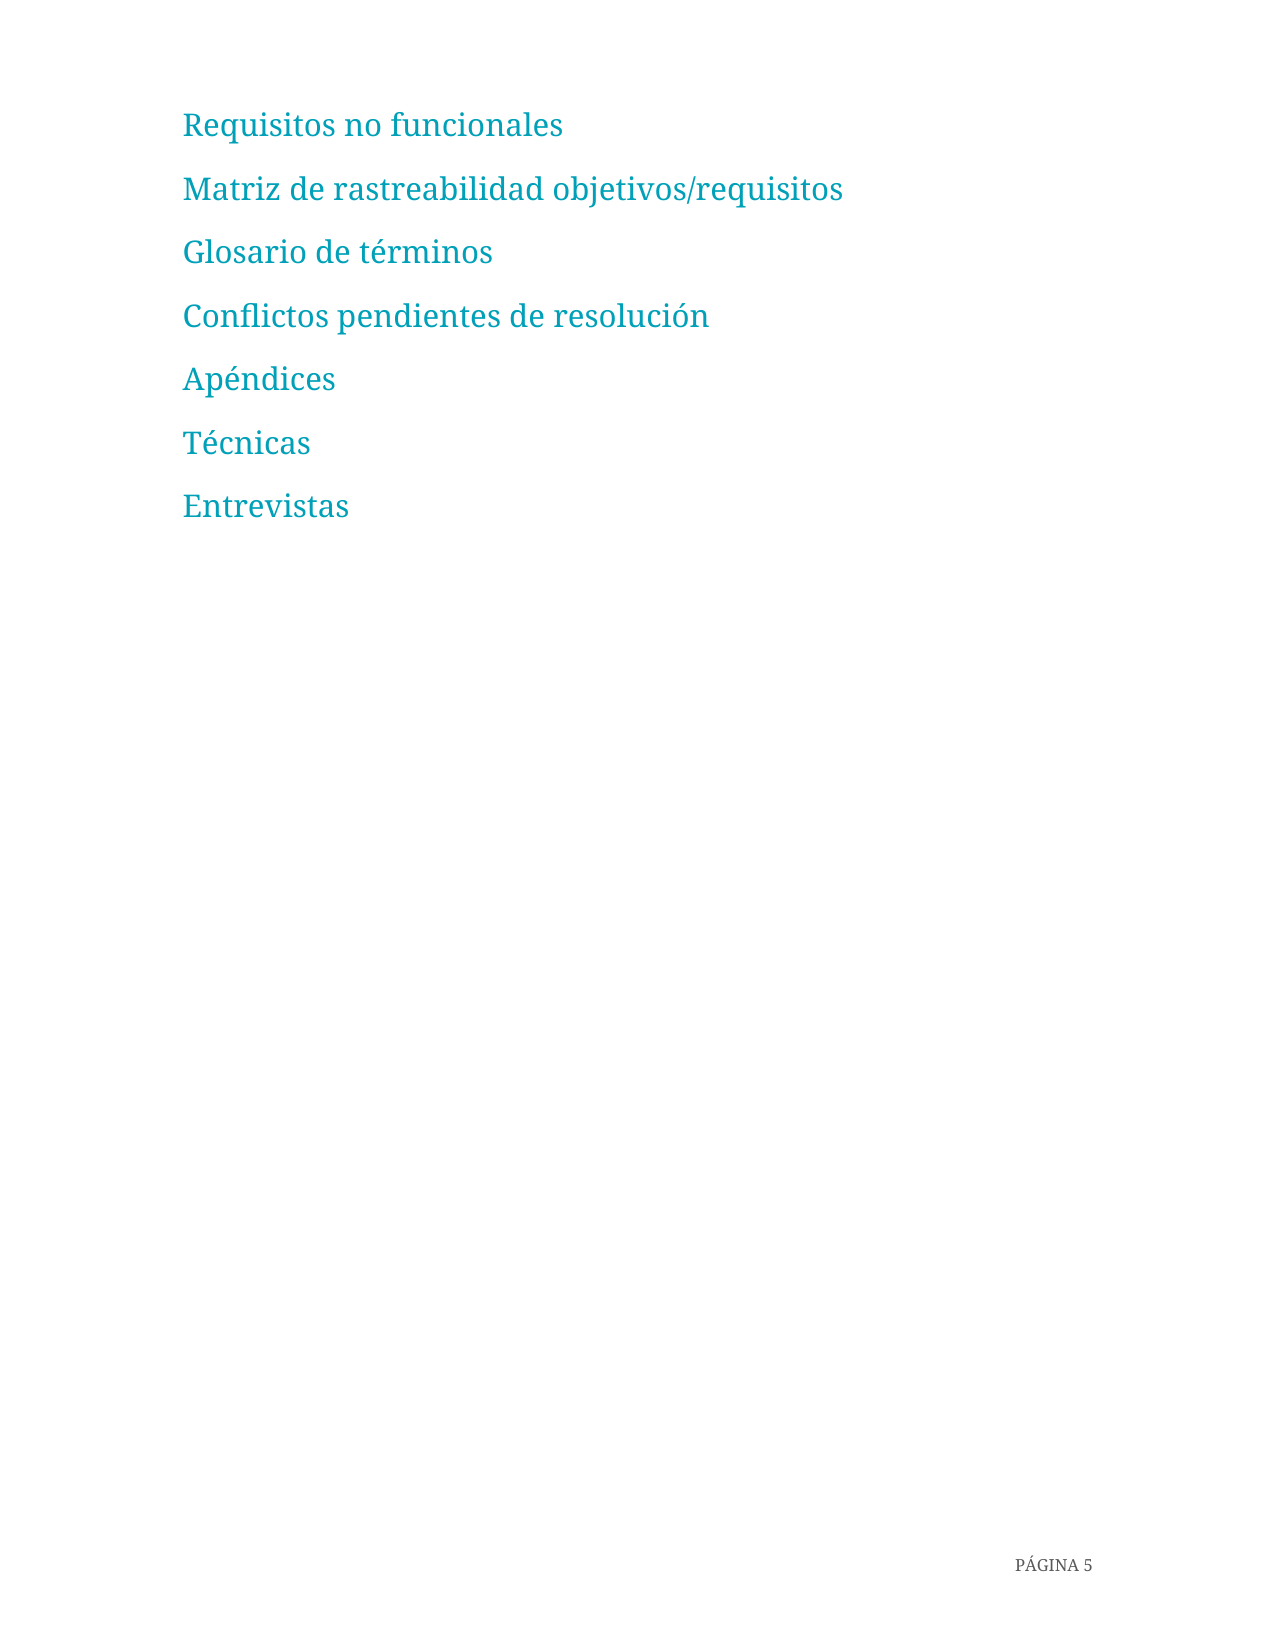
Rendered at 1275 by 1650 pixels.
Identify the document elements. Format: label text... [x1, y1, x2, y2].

text Glosario de términos [182, 230, 1093, 273]
text Matriz de rastreabilidad objetivos/requisitos [182, 167, 1093, 209]
text Apéndices [182, 357, 1093, 400]
text Técnicas [182, 421, 1093, 463]
text Requisitos no funcionales [182, 103, 1093, 146]
text Entrevistas [182, 484, 1093, 527]
text Conflictos pendientes de resolución [182, 294, 1093, 336]
